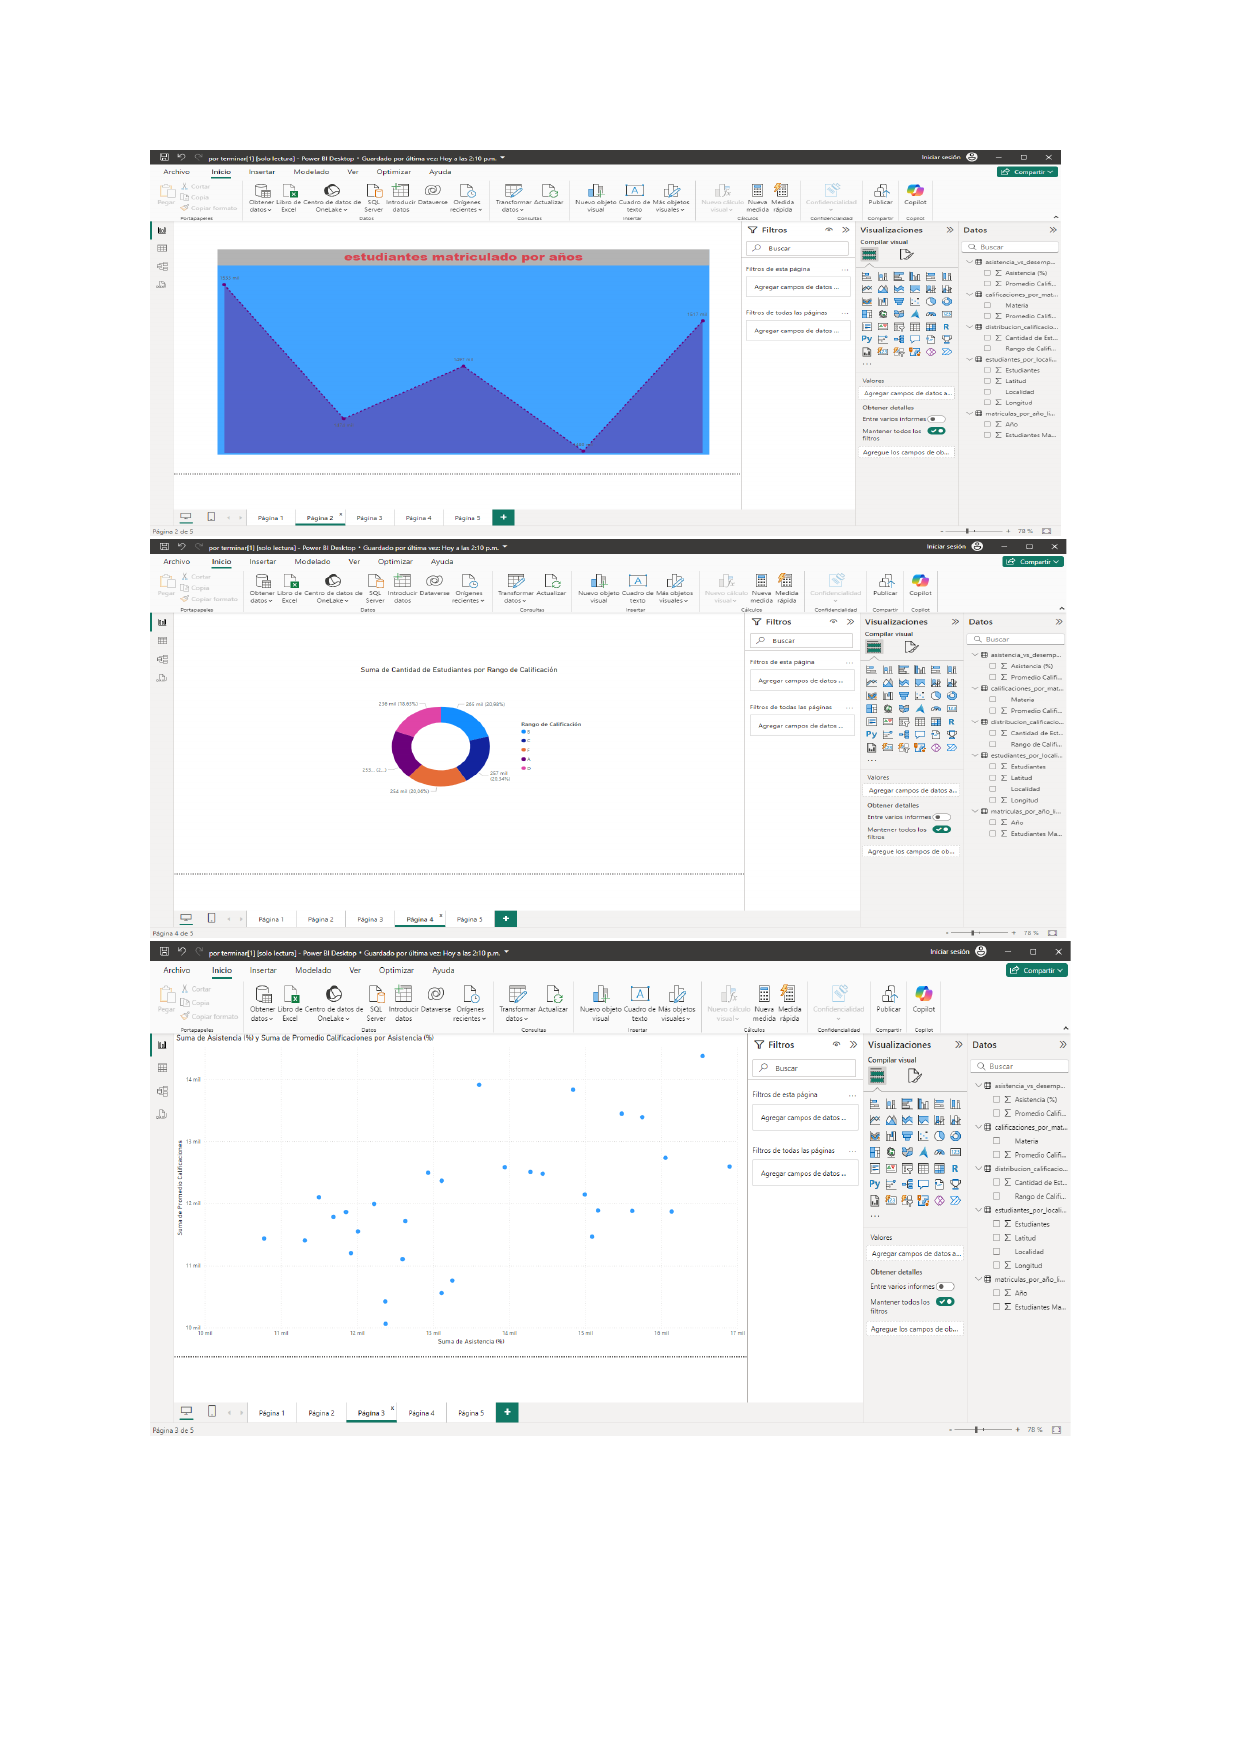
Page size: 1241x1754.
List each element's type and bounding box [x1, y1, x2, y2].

picture [150, 539, 1067, 938]
picture [150, 150, 1061, 536]
picture [150, 941, 1071, 1436]
